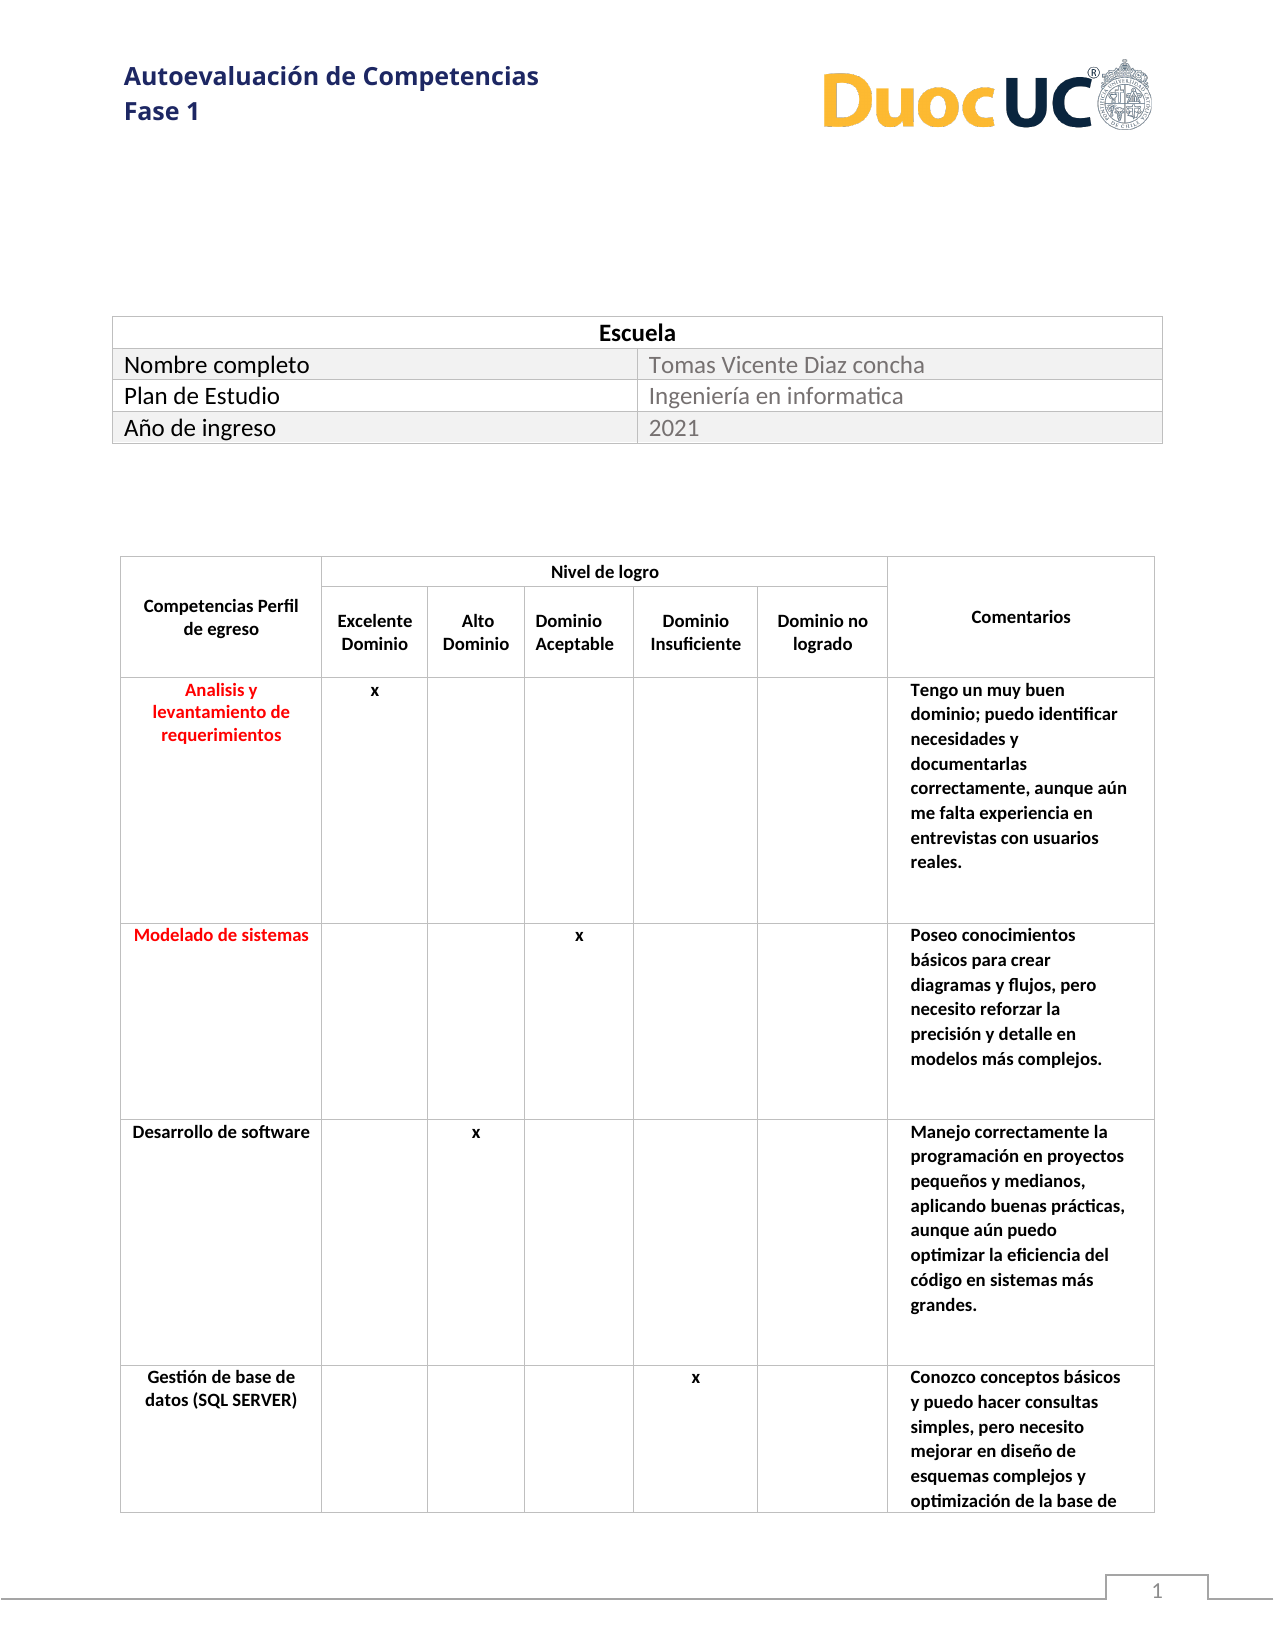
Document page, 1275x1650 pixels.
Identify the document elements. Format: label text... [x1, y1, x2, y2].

table_cell Excelente Dominio [322, 587, 427, 677]
table_cell [525, 678, 633, 922]
table_cell Modelado de sistemas [121, 924, 321, 1119]
table_cell [758, 1120, 887, 1364]
table_cell Tomas Vicente Diaz concha [638, 349, 1162, 379]
table_cell [888, 1120, 1154, 1364]
table_cell [428, 1366, 524, 1512]
table_cell [758, 678, 887, 922]
table_cell 2021 [638, 412, 1162, 442]
table_header Competencias Perfil de egreso [121, 557, 321, 677]
table_header Escuela [113, 317, 1162, 348]
table_cell [428, 924, 524, 1119]
table_cell [758, 1366, 887, 1512]
table_cell Desarrollo de software [121, 1120, 321, 1364]
table_cell x [428, 1120, 524, 1364]
table_cell [322, 1366, 427, 1512]
table_cell [322, 924, 427, 1119]
table_header Comentarios [888, 557, 1154, 677]
table_cell [758, 924, 887, 1119]
table_cell [634, 1120, 757, 1364]
table_cell [322, 1120, 427, 1364]
table_cell [634, 678, 757, 922]
table_cell x [634, 1366, 757, 1512]
table_cell [525, 1120, 633, 1364]
table_cell Dominio Insuficiente [634, 587, 757, 677]
table_cell [888, 1366, 1154, 1512]
table_cell [428, 678, 524, 922]
table_cell [888, 924, 1154, 1119]
table_cell Dominio Aceptable [525, 587, 633, 677]
table_cell Dominio no logrado [758, 587, 887, 677]
table_cell Ingeniería en informatica [638, 380, 1162, 411]
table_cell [121, 1366, 321, 1512]
picture [824, 59, 1152, 130]
table_cell [525, 1366, 633, 1512]
table_cell Analisis y levantamiento de requerimientos [121, 678, 321, 922]
table_cell [634, 924, 757, 1119]
table_cell x [525, 924, 633, 1119]
table_cell x [322, 678, 427, 922]
table_cell Nombre completo [113, 349, 637, 379]
table_cell Plan de Estudio [113, 380, 637, 411]
table_cell Año de ingreso [113, 412, 637, 442]
table_header Nivel de logro [322, 557, 887, 586]
table_cell [888, 678, 1154, 922]
table_cell Alto Dominio [428, 587, 524, 677]
